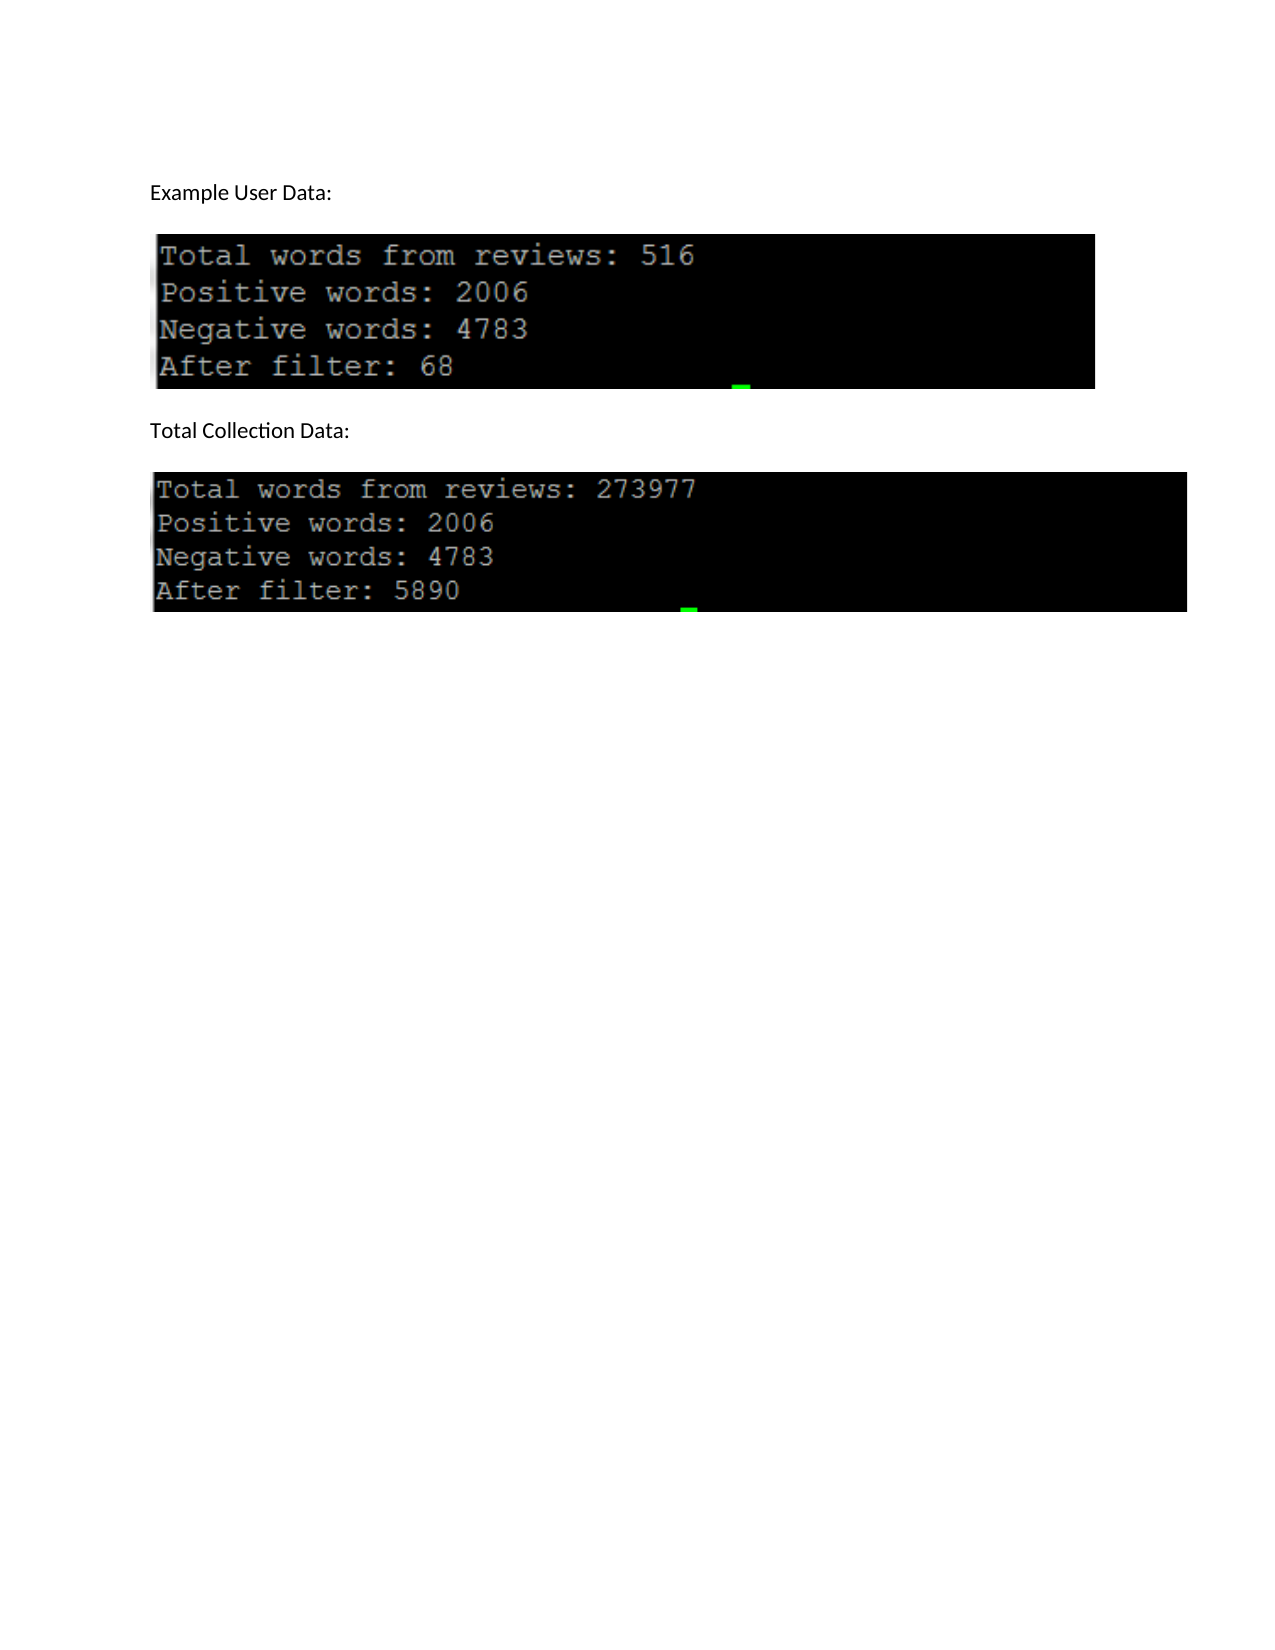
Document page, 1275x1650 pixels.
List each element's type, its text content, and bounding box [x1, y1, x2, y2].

text Example User Data: [150, 178, 1125, 206]
picture [150, 234, 1096, 389]
picture [150, 472, 1188, 612]
text Total Collection Data: [150, 416, 1125, 444]
